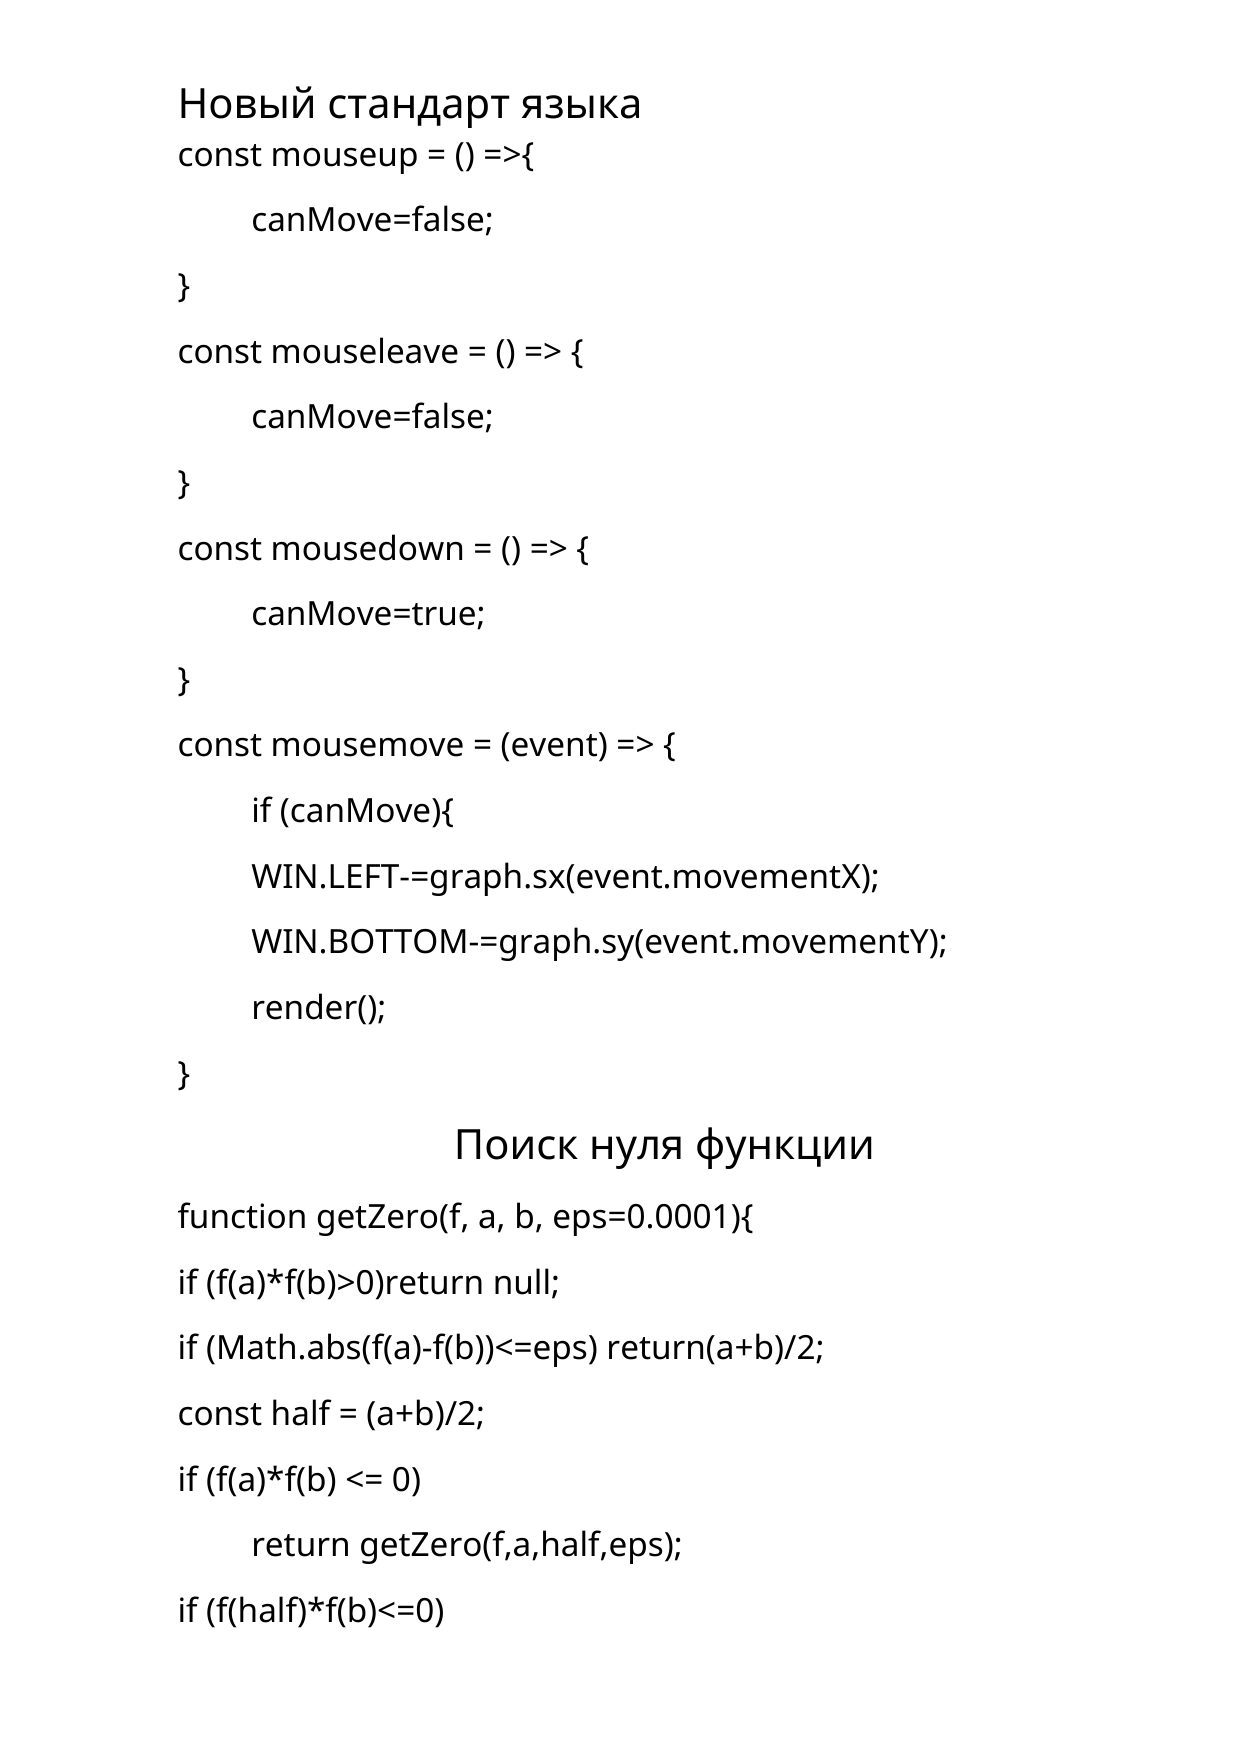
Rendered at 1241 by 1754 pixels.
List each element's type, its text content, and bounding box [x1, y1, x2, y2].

text const mousemove = (event) => { [177, 721, 1152, 767]
text if (Math.abs(f(a)-f(b))<=eps) return(a+b)/2; [177, 1324, 1152, 1369]
text if (f(half)*f(b)<=0) [177, 1587, 1152, 1632]
text canMove=false; [177, 196, 1152, 242]
text } [177, 1049, 1152, 1095]
text const mouseup = () =>{ [177, 131, 1152, 176]
text } [177, 262, 1152, 307]
text WIN.LEFT-=graph.sx(event.movementX); [177, 852, 1152, 898]
text } [177, 459, 1152, 504]
text if (f(a)*f(b)>0)return null; [177, 1258, 1152, 1304]
text if (f(a)*f(b) <= 0) [177, 1455, 1152, 1501]
text } [177, 656, 1152, 701]
text function getZero(f, a, b, eps=0.0001){ [177, 1193, 1152, 1238]
text const half = (a+b)/2; [177, 1390, 1152, 1435]
text canMove=true; [177, 590, 1152, 635]
text const mousedown = () => { [177, 524, 1152, 570]
text render(); [177, 984, 1152, 1029]
text return getZero(f,a,half,eps); [177, 1521, 1152, 1566]
text const mouseleave = () => { [177, 327, 1152, 373]
text Поиск нуля функции [177, 1115, 1152, 1172]
text WIN.BOTTOM-=graph.sy(event.movementY); [177, 918, 1152, 963]
text canMove=false; [177, 393, 1152, 438]
text if (canMove){ [177, 787, 1152, 832]
